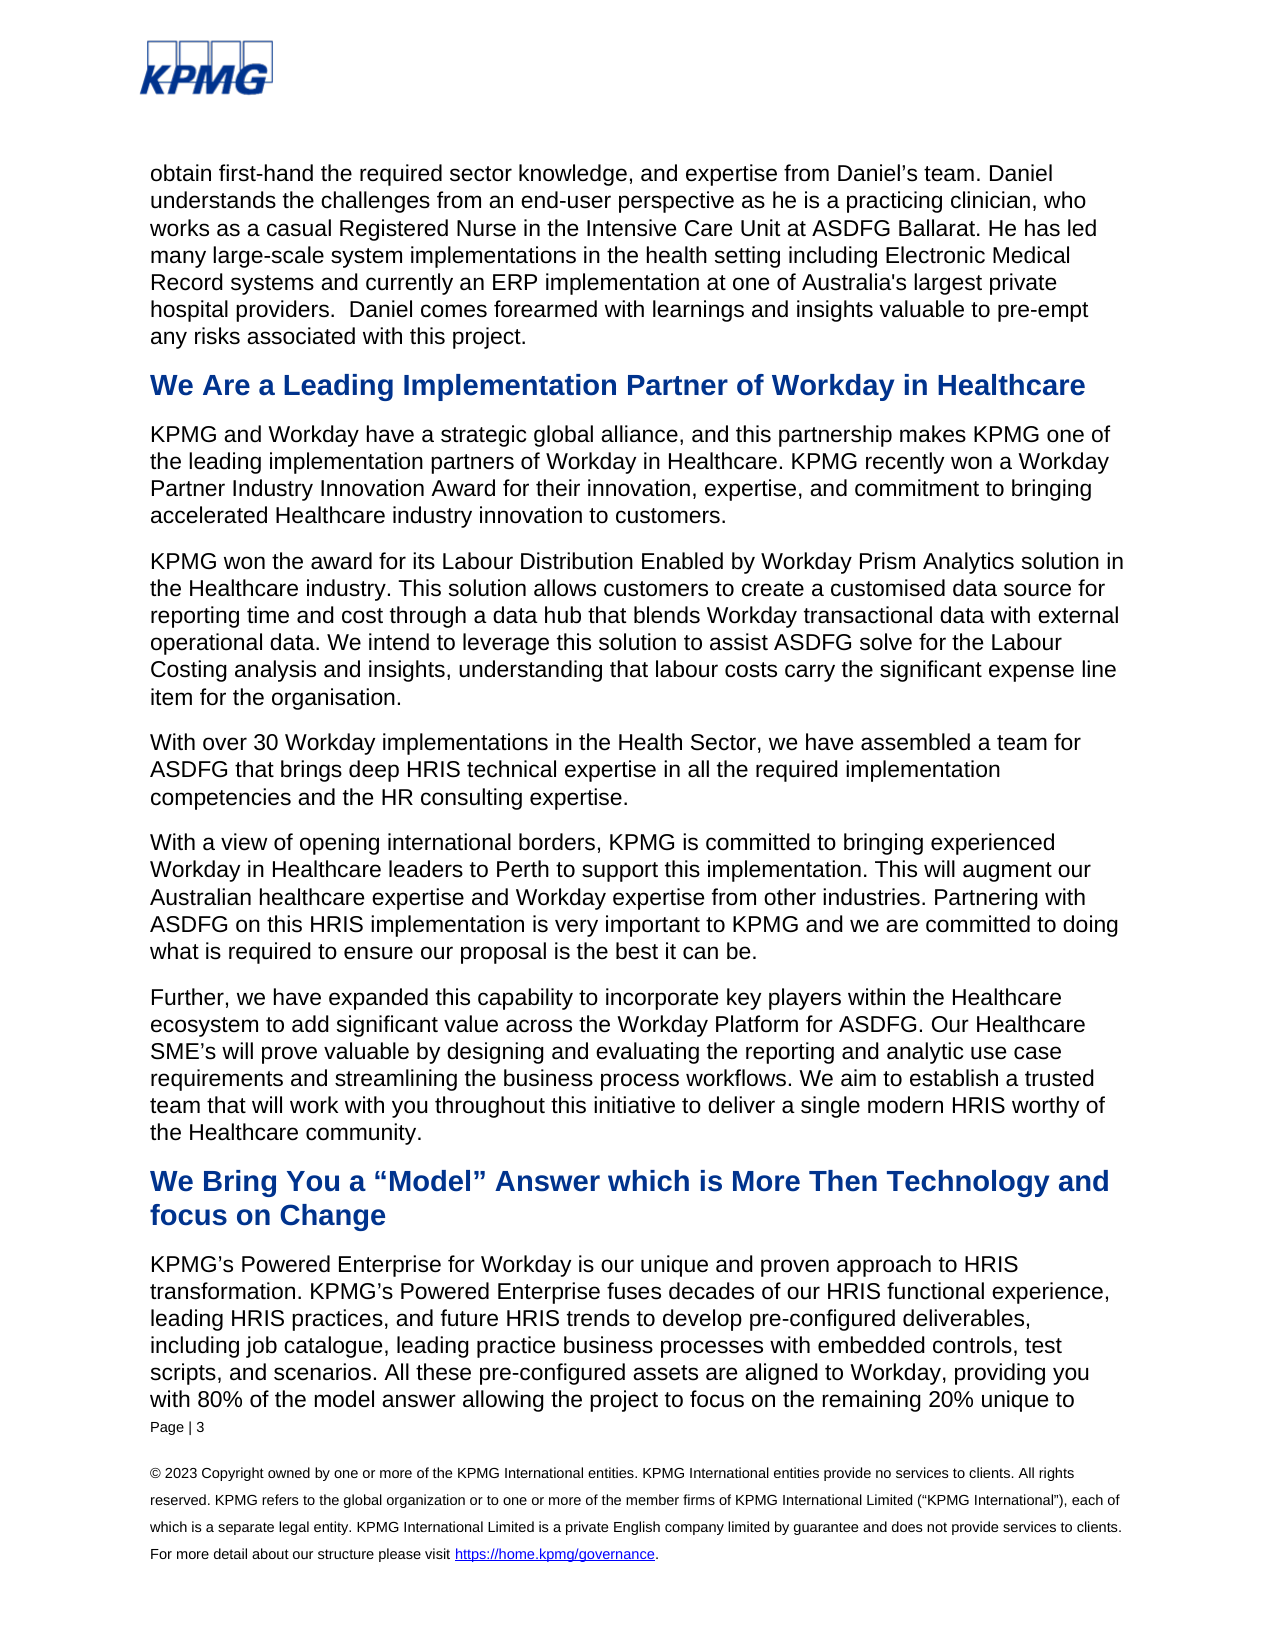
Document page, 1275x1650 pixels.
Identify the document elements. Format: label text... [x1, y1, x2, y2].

text With over 30 Workday implementations in the Health Sector, we have assembled a team for ASDFG that brings deep HRIS technical expertise in all the required implementation competencies and the HR consulting expertise. [150, 729, 1125, 810]
text With a view of opening international borders, KPMG is committed to bringing experienced Workday in Healthcare leaders to Perth to support this implementation. This will augment our Australian healthcare expertise and Workday expertise from other industries. Partnering with ASDFG on this HRIS implementation is very important to KPMG and we are committed to doing what is required to ensure our proposal is the best it can be. [150, 829, 1125, 964]
picture [118, 0, 302, 136]
text KPMG won the award for its Labour Distribution Enabled by Workday Prism Analytics solution in the Healthcare industry. This solution allows customers to create a customised data source for reporting time and cost through a data hub that blends Workday transactional data with external operational data. We intend to leverage this solution to assist ASDFG solve for the Labour Costing analysis and insights, understanding that labour costs carry the significant expense line item for the organisation. [150, 547, 1125, 710]
subtitle We Bring You a “Model” Answer which is More Then Technology and focus on Change [150, 1164, 1125, 1231]
text KPMG and Workday have a strategic global alliance, and this partnership makes KPMG one of the leading implementation partners of Workday in Healthcare. KPMG recently won a Workday Partner Industry Innovation Award for their innovation, expertise, and commitment to bringing accelerated Healthcare industry innovation to customers. [150, 420, 1125, 529]
subtitle We Are a Leading Implementation Partner of Workday in Healthcare [150, 368, 1125, 402]
text Further, we have expanded this capability to incorporate key players within the Healthcare ecosystem to add significant value across the Workday Platform for ASDFG. Our Healthcare SME’s will prove valuable by designing and evaluating the reporting and analytic use case requirements and streamlining the business process workflows. We aim to establish a trusted team that will work with you throughout this initiative to deliver a single modern HRIS worthy of the Healthcare community. [150, 983, 1125, 1145]
